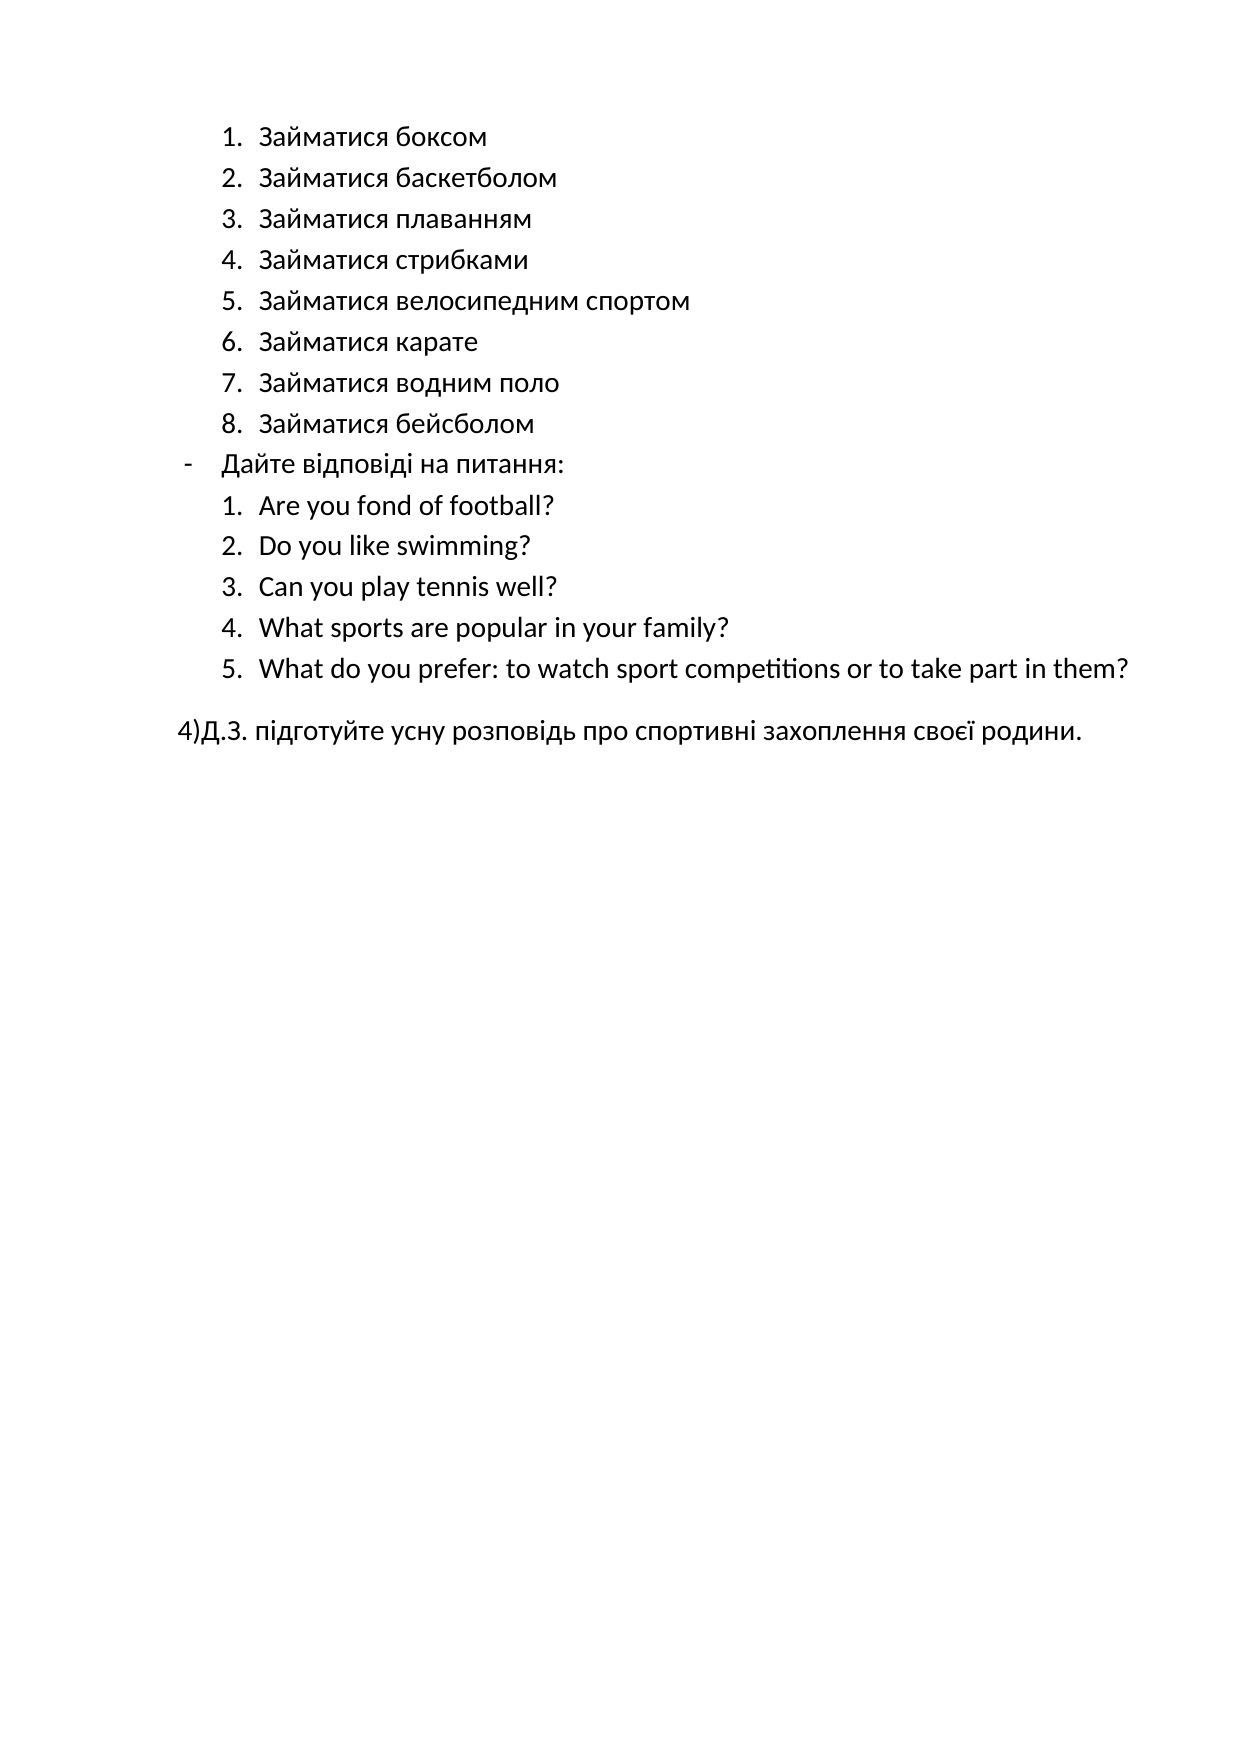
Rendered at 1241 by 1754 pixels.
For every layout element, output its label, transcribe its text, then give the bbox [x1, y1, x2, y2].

list Займатися велосипедним спортом [221, 282, 1152, 317]
list What sports are popular in your family? [221, 609, 1152, 645]
list Can you play tennis well? [221, 568, 1152, 604]
list Do you like swimming? [221, 527, 1152, 563]
list Дайте відповіді на питання: [183, 446, 1152, 481]
list Займатися баскетболом [221, 159, 1152, 195]
list What do you prefer: to watch sport competitions or to take part in them? [221, 650, 1152, 686]
list Займатися боксом [221, 118, 1152, 154]
list Займатися карате [221, 323, 1152, 358]
list Займатися водним поло [221, 364, 1152, 399]
list Займатися стрибками [221, 241, 1152, 277]
list Займатися бейсболом [221, 405, 1152, 440]
list Займатися плаванням [221, 200, 1152, 236]
list Are you fond of football? [221, 487, 1152, 522]
text 4)Д.З. підготуйте усну розповідь про спортивні захоплення своєї родини. [177, 712, 1152, 748]
